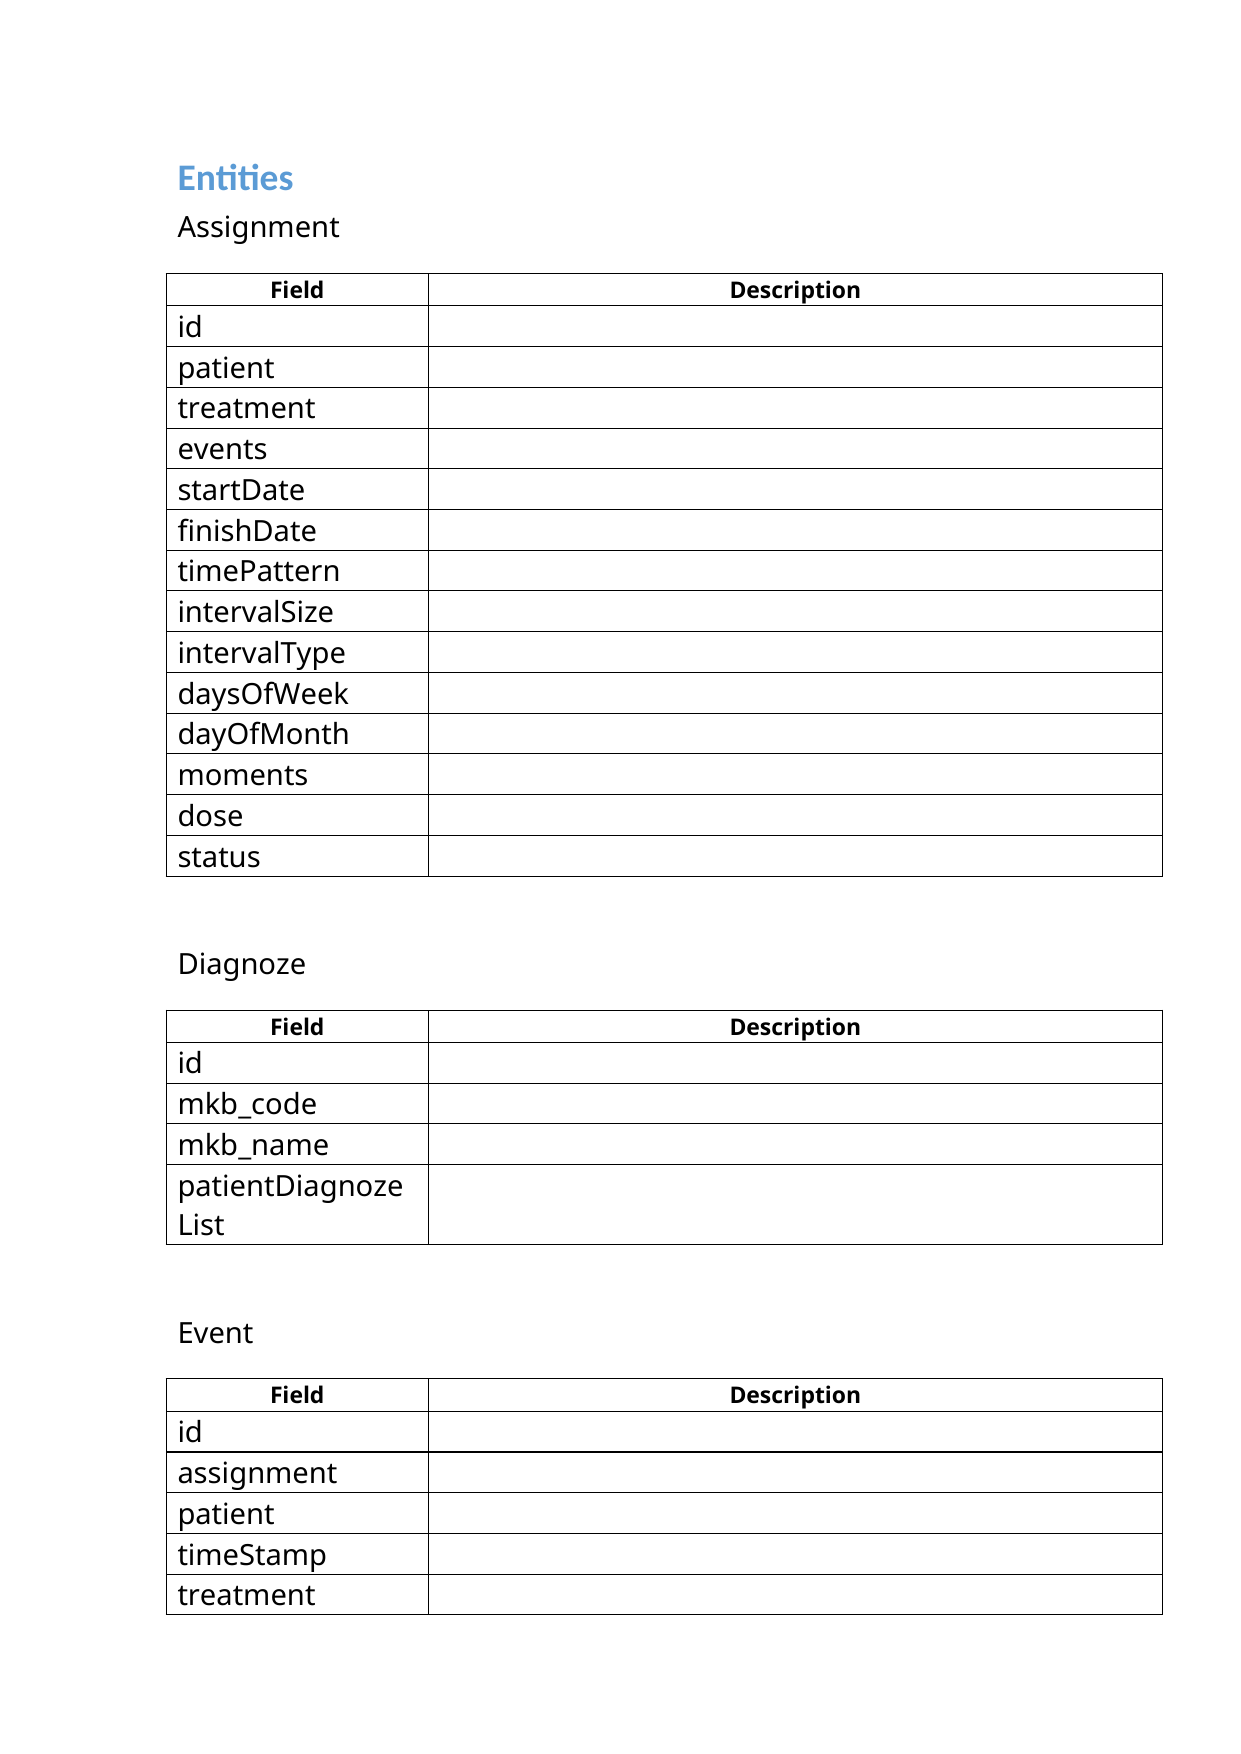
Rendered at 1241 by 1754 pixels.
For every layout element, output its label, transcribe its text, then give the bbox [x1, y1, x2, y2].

table_cell patient [167, 1493, 428, 1533]
table_cell [429, 1124, 1162, 1164]
table_cell moments [167, 754, 428, 794]
table_header Description [429, 274, 1162, 305]
table_cell [429, 1493, 1162, 1533]
table_cell [429, 1534, 1162, 1573]
table_cell id [167, 306, 428, 346]
table_cell [429, 836, 1162, 876]
table_cell [429, 714, 1162, 753]
table_cell [429, 429, 1162, 468]
table_cell [429, 754, 1162, 794]
table_cell [429, 388, 1162, 427]
table_cell status [167, 836, 428, 876]
table_cell finishDate [167, 510, 428, 550]
table_cell [429, 1165, 1162, 1244]
table_cell [429, 347, 1162, 387]
table_cell [429, 1043, 1162, 1082]
table_cell [429, 1412, 1162, 1451]
table_cell mkb_name [167, 1124, 428, 1164]
table_cell assignment [167, 1453, 428, 1492]
table_cell timeStamp [167, 1534, 428, 1573]
table_header Field [167, 1011, 428, 1042]
table_cell [429, 795, 1162, 835]
table_header Field [167, 274, 428, 305]
subtitle Entities [177, 154, 1152, 200]
table_header Description [429, 1011, 1162, 1042]
table_cell patient [167, 347, 428, 387]
table_cell daysOfWeek [167, 673, 428, 713]
table_cell treatment [167, 1575, 428, 1614]
table_cell [429, 632, 1162, 672]
table_header Field [167, 1379, 428, 1411]
table_cell startDate [167, 469, 428, 509]
table_cell [429, 1453, 1162, 1492]
table_cell patientDiagnozeList [167, 1165, 428, 1244]
table_cell [429, 1575, 1162, 1614]
text Assignment [177, 207, 1152, 246]
table_cell [429, 510, 1162, 550]
table_cell intervalSize [167, 591, 428, 631]
table_cell [429, 673, 1162, 713]
table_cell dose [167, 795, 428, 835]
table_cell timePattern [167, 551, 428, 590]
table_cell treatment [167, 388, 428, 427]
table_cell mkb_code [167, 1084, 428, 1123]
text Diagnoze [177, 943, 1152, 983]
table_header Description [429, 1379, 1162, 1411]
table_cell [429, 1084, 1162, 1123]
table_cell id [167, 1412, 428, 1451]
table_cell [429, 551, 1162, 590]
table_cell [429, 469, 1162, 509]
table_cell intervalType [167, 632, 428, 672]
table_cell [429, 306, 1162, 346]
table_cell id [167, 1043, 428, 1082]
table_cell [429, 591, 1162, 631]
table_cell events [167, 429, 428, 468]
table_cell dayOfMonth [167, 714, 428, 753]
text Event [177, 1312, 1152, 1352]
